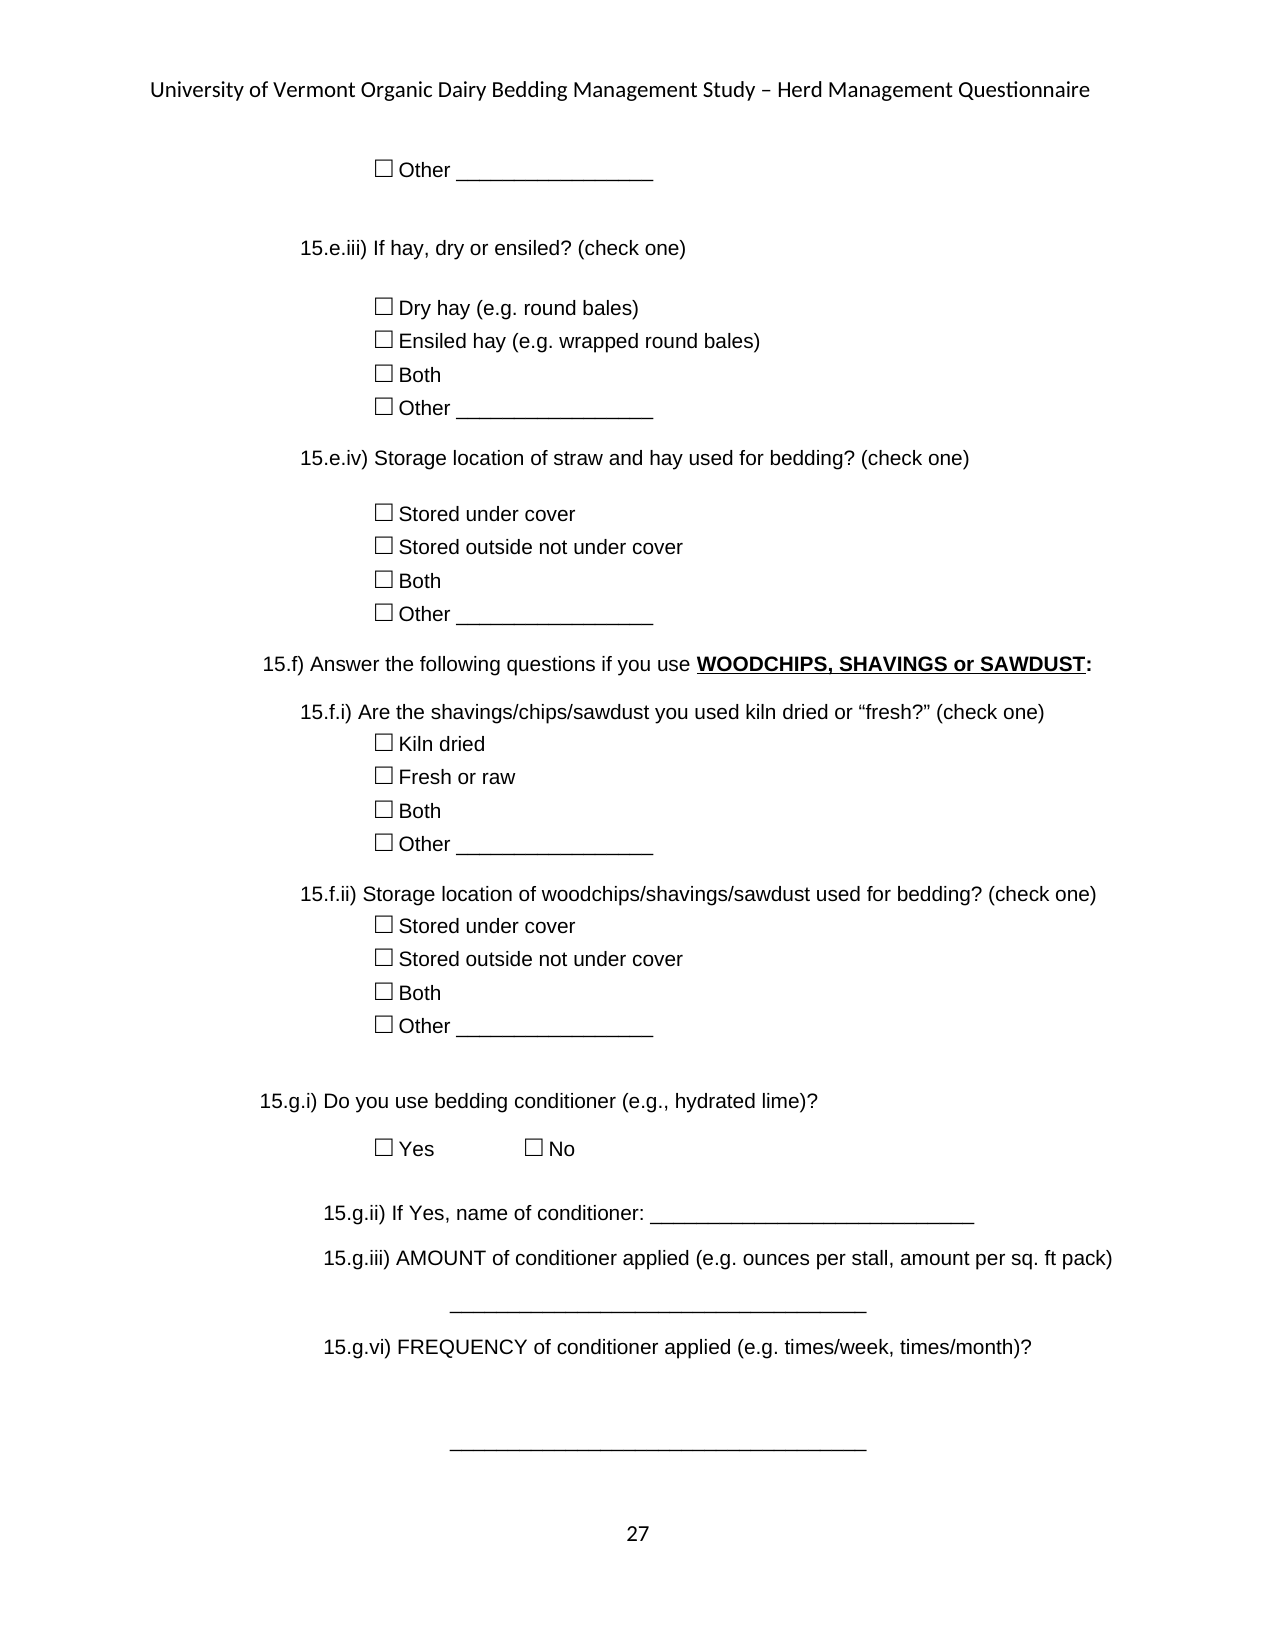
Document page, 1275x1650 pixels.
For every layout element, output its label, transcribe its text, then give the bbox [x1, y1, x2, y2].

text 15.g.iii) AMOUNT of conditioner applied (e.g. ounces per stall, amount per sq. ft pack) [150, 1245, 1125, 1269]
list □ Other _________________ [187, 824, 1125, 858]
text 15.g.i) Do you use bedding conditioner (e.g., hydrated lime)? □ Yes □ No [150, 1089, 1125, 1163]
list □ Stored under cover [187, 493, 1125, 527]
list □ Both [187, 354, 1125, 388]
list □ Stored under cover [187, 906, 1125, 939]
list 15.f.ii) Storage location of woodchips/shavings/sawdust used for bedding? (check one) [300, 882, 1125, 906]
list □ Stored outside not under cover [187, 527, 1125, 561]
text ____________________________________ [150, 1428, 1125, 1452]
list 15.f) Answer the following questions if you use WOODCHIPS, SHAVINGS or SAWDUST: [262, 652, 1125, 676]
text 15.g.vi) FREQUENCY of conditioner applied (e.g. times/week, times/month)? [150, 1335, 1125, 1395]
list □ Other _________________ [187, 150, 1125, 183]
list □ Dry hay (e.g. round bales) [337, 287, 1125, 321]
list □ Other _________________ [187, 594, 1125, 628]
list □ Both [187, 561, 1125, 594]
list □ Both [187, 973, 1125, 1006]
list □ Other _________________ [187, 388, 1125, 422]
text ____________________________________ [375, 1290, 1125, 1314]
list 15.f.i) Are the shavings/chips/sawdust you used kiln dried or “fresh?” (check one) [300, 699, 1125, 723]
list □ Ensiled hay (e.g. wrapped round bales) [187, 321, 1125, 354]
list □ Fresh or raw [187, 757, 1125, 791]
list □ Both [187, 791, 1125, 824]
list □ Other _________________ [187, 1006, 1125, 1040]
list 15.e.iv) Storage location of straw and hay used for bedding? (check one) [187, 446, 1125, 469]
list 15.e.iii) If hay, dry or ensiled? (check one) [187, 236, 1125, 259]
list □ Stored outside not under cover [187, 939, 1125, 973]
list □ Kiln dried [187, 723, 1125, 757]
text 15.g.ii) If Yes, name of conditioner: ____________________________ [225, 1201, 1125, 1224]
